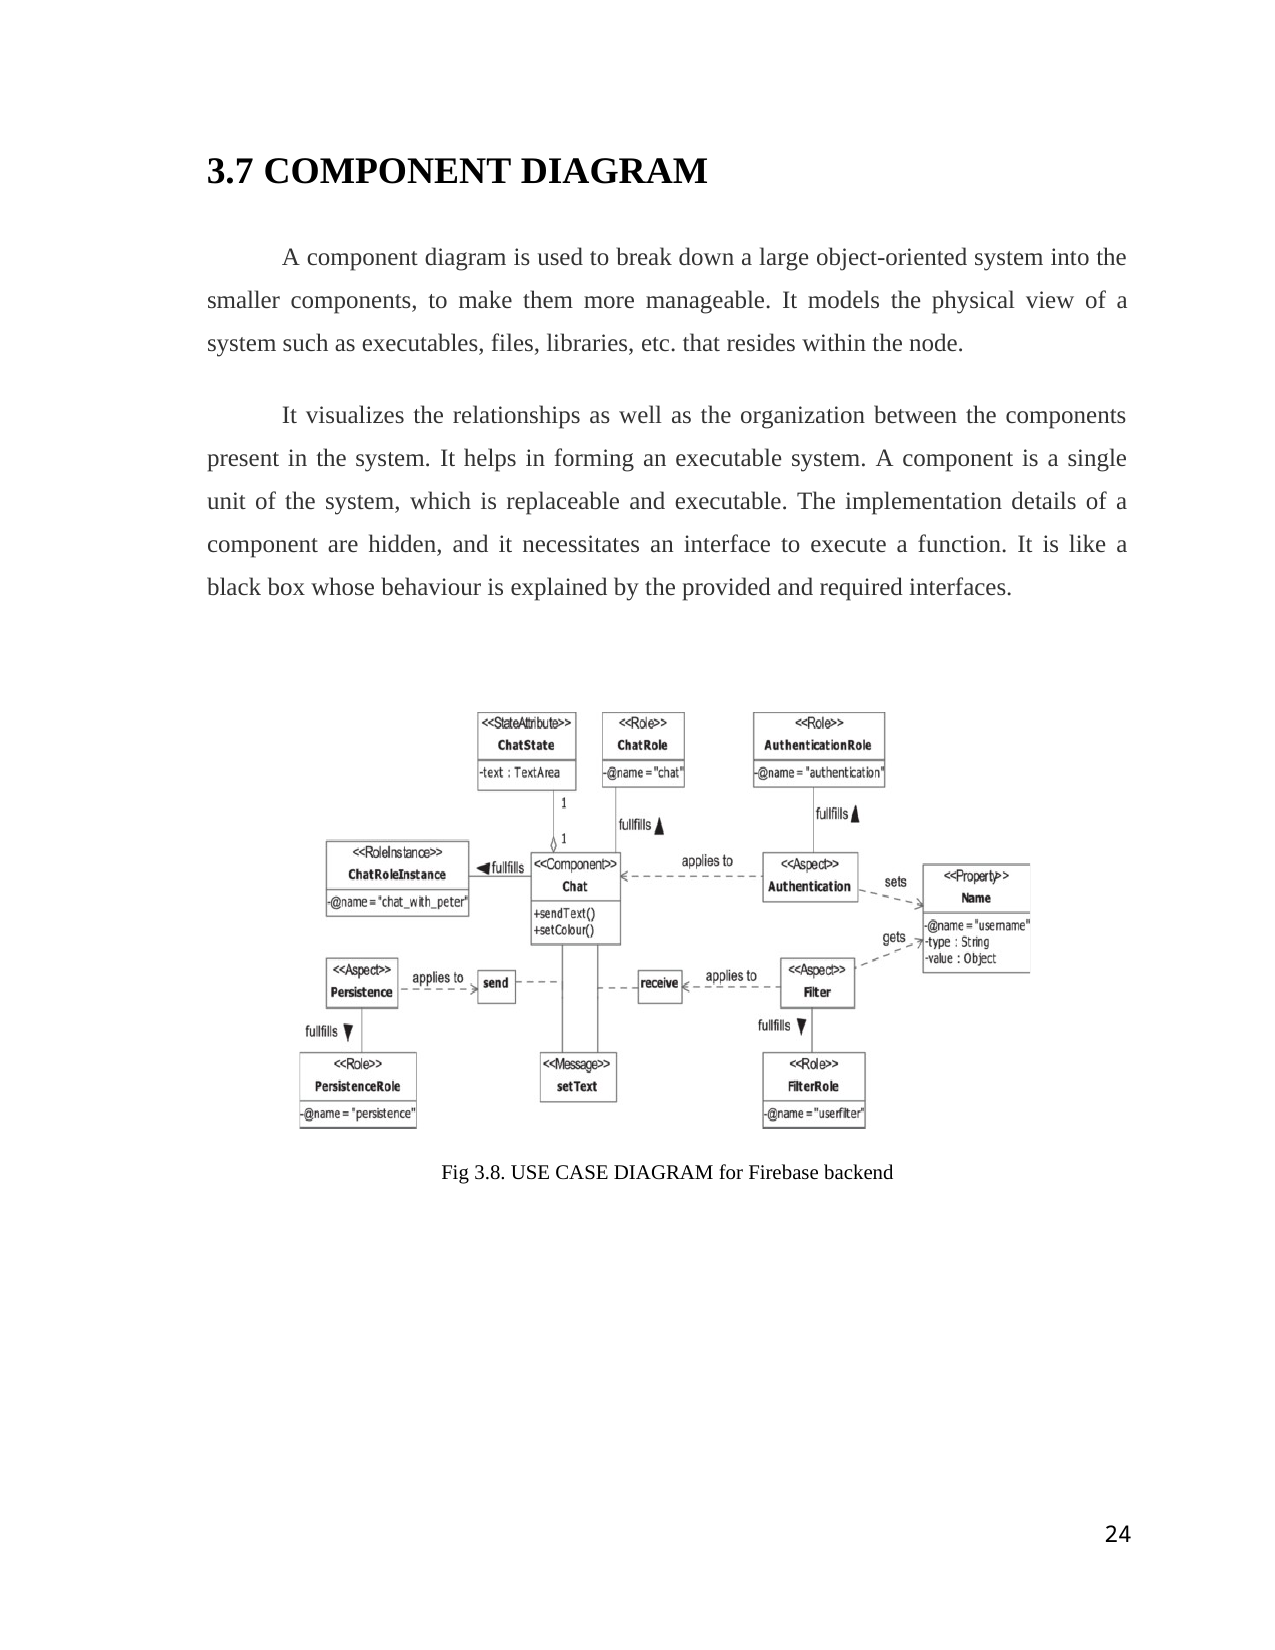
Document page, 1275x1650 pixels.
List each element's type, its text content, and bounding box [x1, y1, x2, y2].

text Fig 3.8. USE CASE DIAGRAM for Firebase backend [441, 1160, 1154, 1184]
subtitle COMPONENT DIAGRAM [207, 148, 1154, 191]
text A component diagram is used to break down a large object-oriented system into the smaller components, to make them more manageable. It models the physical view of a system such as executables, files, libraries, etc. that resides within the node. [207, 242, 1128, 357]
text It visualizes the relationships as well as the organization between the components present in the system. It helps in forming an executable system. A component is a single unit of the system, which is replaceable and executable. The implementation details of a component are hidden, and it necessitates an interface to execute a function. It is like a black box whose behaviour is explained by the provided and required interfaces. [207, 400, 1128, 601]
picture [299, 712, 1031, 1129]
